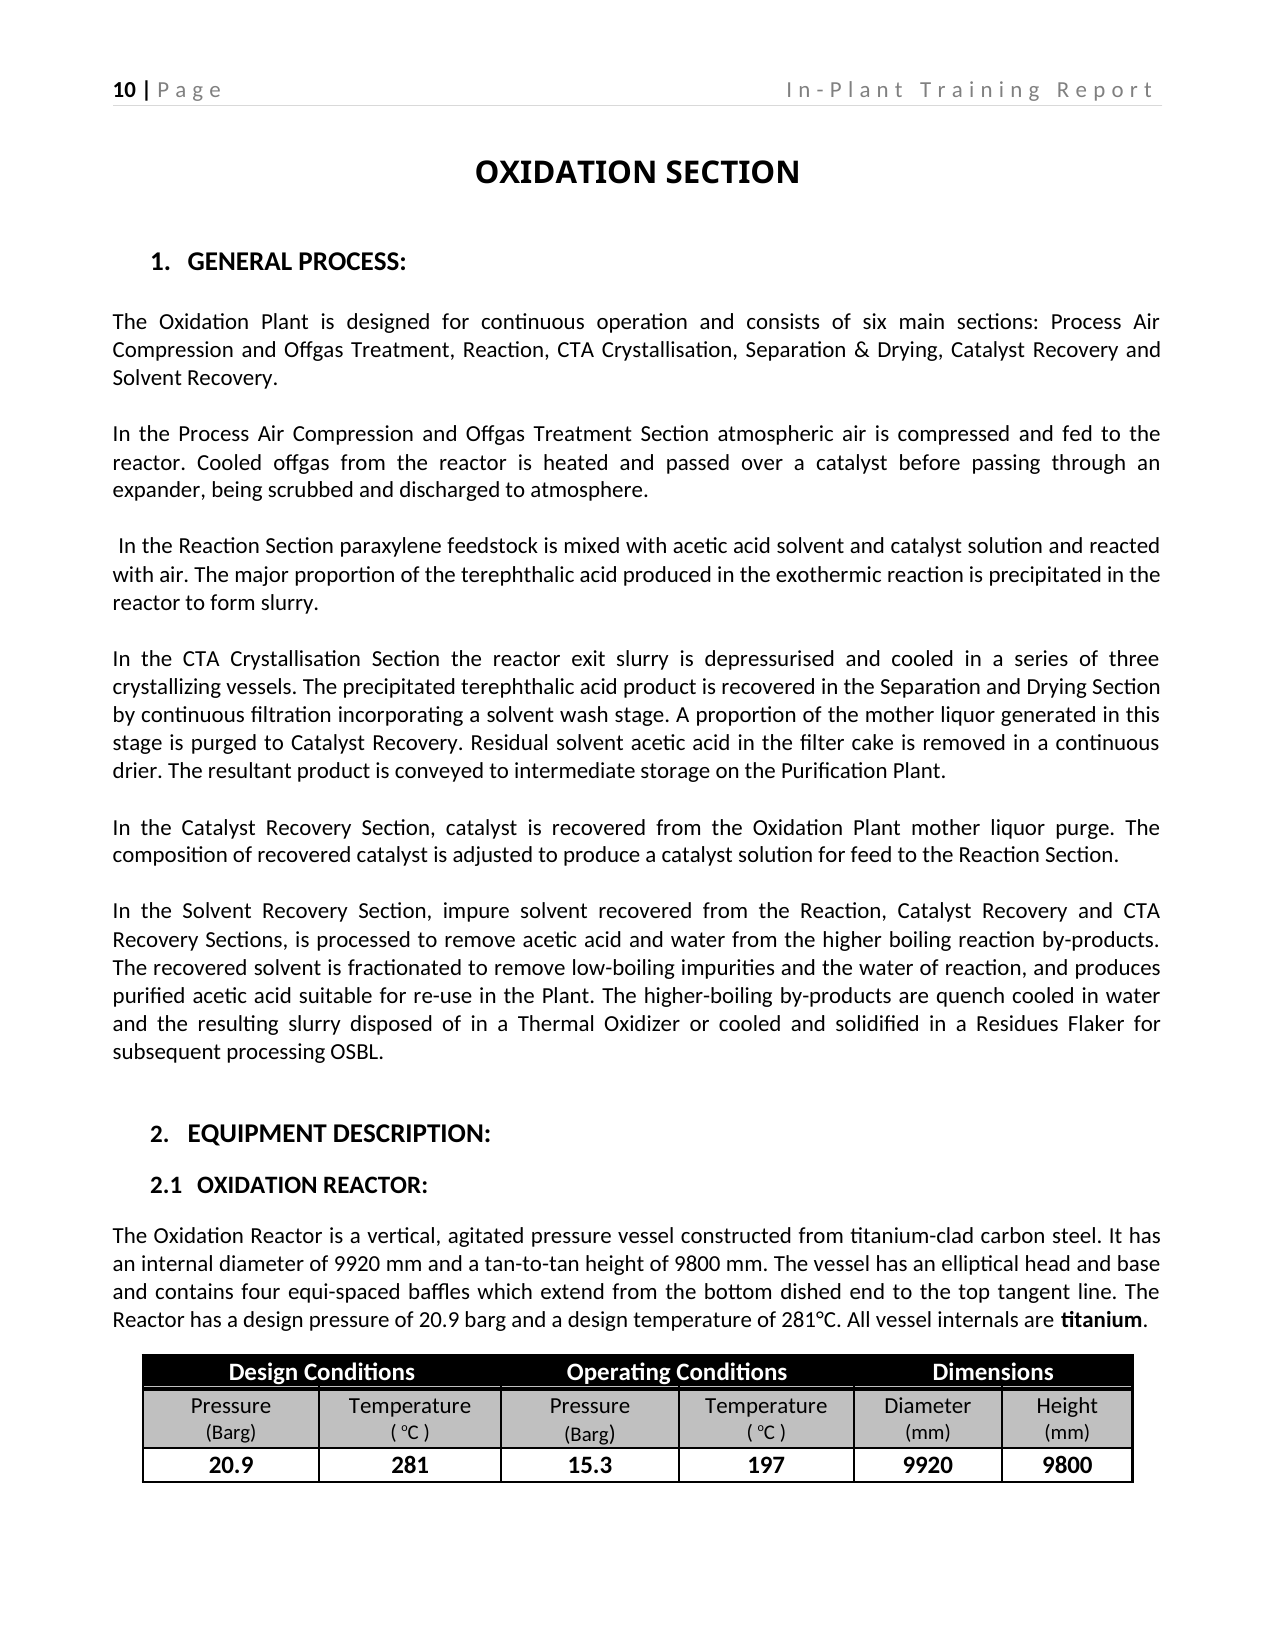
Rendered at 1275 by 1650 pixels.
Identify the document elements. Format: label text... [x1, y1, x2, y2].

table_cell Temperature ( oC ) [680, 1391, 853, 1447]
table_cell Diameter (mm) [855, 1391, 1001, 1447]
text OXIDATION SECTION [112, 150, 1162, 193]
list EQUIPMENT DESCRIPTION: [150, 1116, 1162, 1149]
table_cell Height (mm) [1003, 1391, 1131, 1447]
table_cell 9920 [855, 1449, 1001, 1481]
list OXIDATION REACTOR: [150, 1169, 1162, 1200]
table_cell 281 [320, 1449, 500, 1481]
text In the Reaction Section paraxylene feedstock is mixed with acetic acid solvent and catalyst solution and reacted with air. The major proportion of the terephthalic acid produced in the exothermic reaction is precipitated in the reactor to form slurry. [112, 532, 1162, 616]
table_cell 197 [680, 1449, 853, 1481]
table_header Dimensions [855, 1356, 1131, 1386]
text In the Catalyst Recovery Section, catalyst is recovered from the Oxidation Plant mother liquor purge. The composition of recovered catalyst is adjusted to produce a catalyst solution for feed to the Reaction Section. [112, 813, 1162, 869]
table_cell Pressure (Barg) [144, 1391, 318, 1447]
table_cell Pressure (Barg) [502, 1391, 678, 1447]
table_cell Temperature ( oC ) [320, 1391, 500, 1447]
table_header Design Conditions [144, 1356, 500, 1386]
text In the Solvent Recovery Section, impure solvent recovered from the Reaction, Catalyst Recovery and CTA Recovery Sections, is processed to remove acetic acid and water from the higher boiling reaction by-products. The recovered solvent is fractionated to remove low-boiling impurities and the water of reaction, and produces purified acetic acid suitable for re-use in the Plant. The higher-boiling by-products are quench cooled in water and the resulting slurry disposed of in a Thermal Oxidizer or cooled and solidified in a Residues Flaker for subsequent processing OSBL. [112, 897, 1162, 1065]
table_cell 15.3 [502, 1449, 678, 1481]
text The Oxidation Plant is designed for continuous operation and consists of six main sections: Process Air Compression and Offgas Treatment, Reaction, CTA Crystallisation, Separation & Drying, Catalyst Recovery and Solvent Recovery. [112, 307, 1162, 392]
table_cell 20.9 [144, 1449, 318, 1481]
text The Oxidation Reactor is a vertical, agitated pressure vessel constructed from titanium-clad carbon steel. It has an internal diameter of 9920 mm and a tan-to-tan height of 9800 mm. The vessel has an elliptical head and base and contains four equi-spaced baffles which extend from the bottom dished end to the top tangent line. The Reactor has a design pressure of 20.9 barg and a design temperature of 281°C. All vessel internals are titanium. [112, 1221, 1162, 1333]
text In the Process Air Compression and Offgas Treatment Section atmospheric air is compressed and fed to the reactor. Cooled offgas from the reactor is heated and passed over a catalyst before passing through an expander, being scrubbed and discharged to atmosphere. [112, 419, 1162, 504]
list GENERAL PROCESS: [150, 244, 1162, 277]
table_cell 9800 [1003, 1449, 1131, 1481]
text In the CTA Crystallisation Section the reactor exit slurry is depressurised and cooled in a series of three crystallizing vessels. The precipitated terephthalic acid product is recovered in the Separation and Drying Section by continuous filtration incorporating a solvent wash stage. A proportion of the mother liquor generated in this stage is purged to Catalyst Recovery. Residual solvent acetic acid in the filter cake is removed in a continuous drier. The resultant product is conveyed to intermediate storage on the Purification Plant. [112, 644, 1162, 784]
table_header Operating Conditions [502, 1356, 853, 1386]
